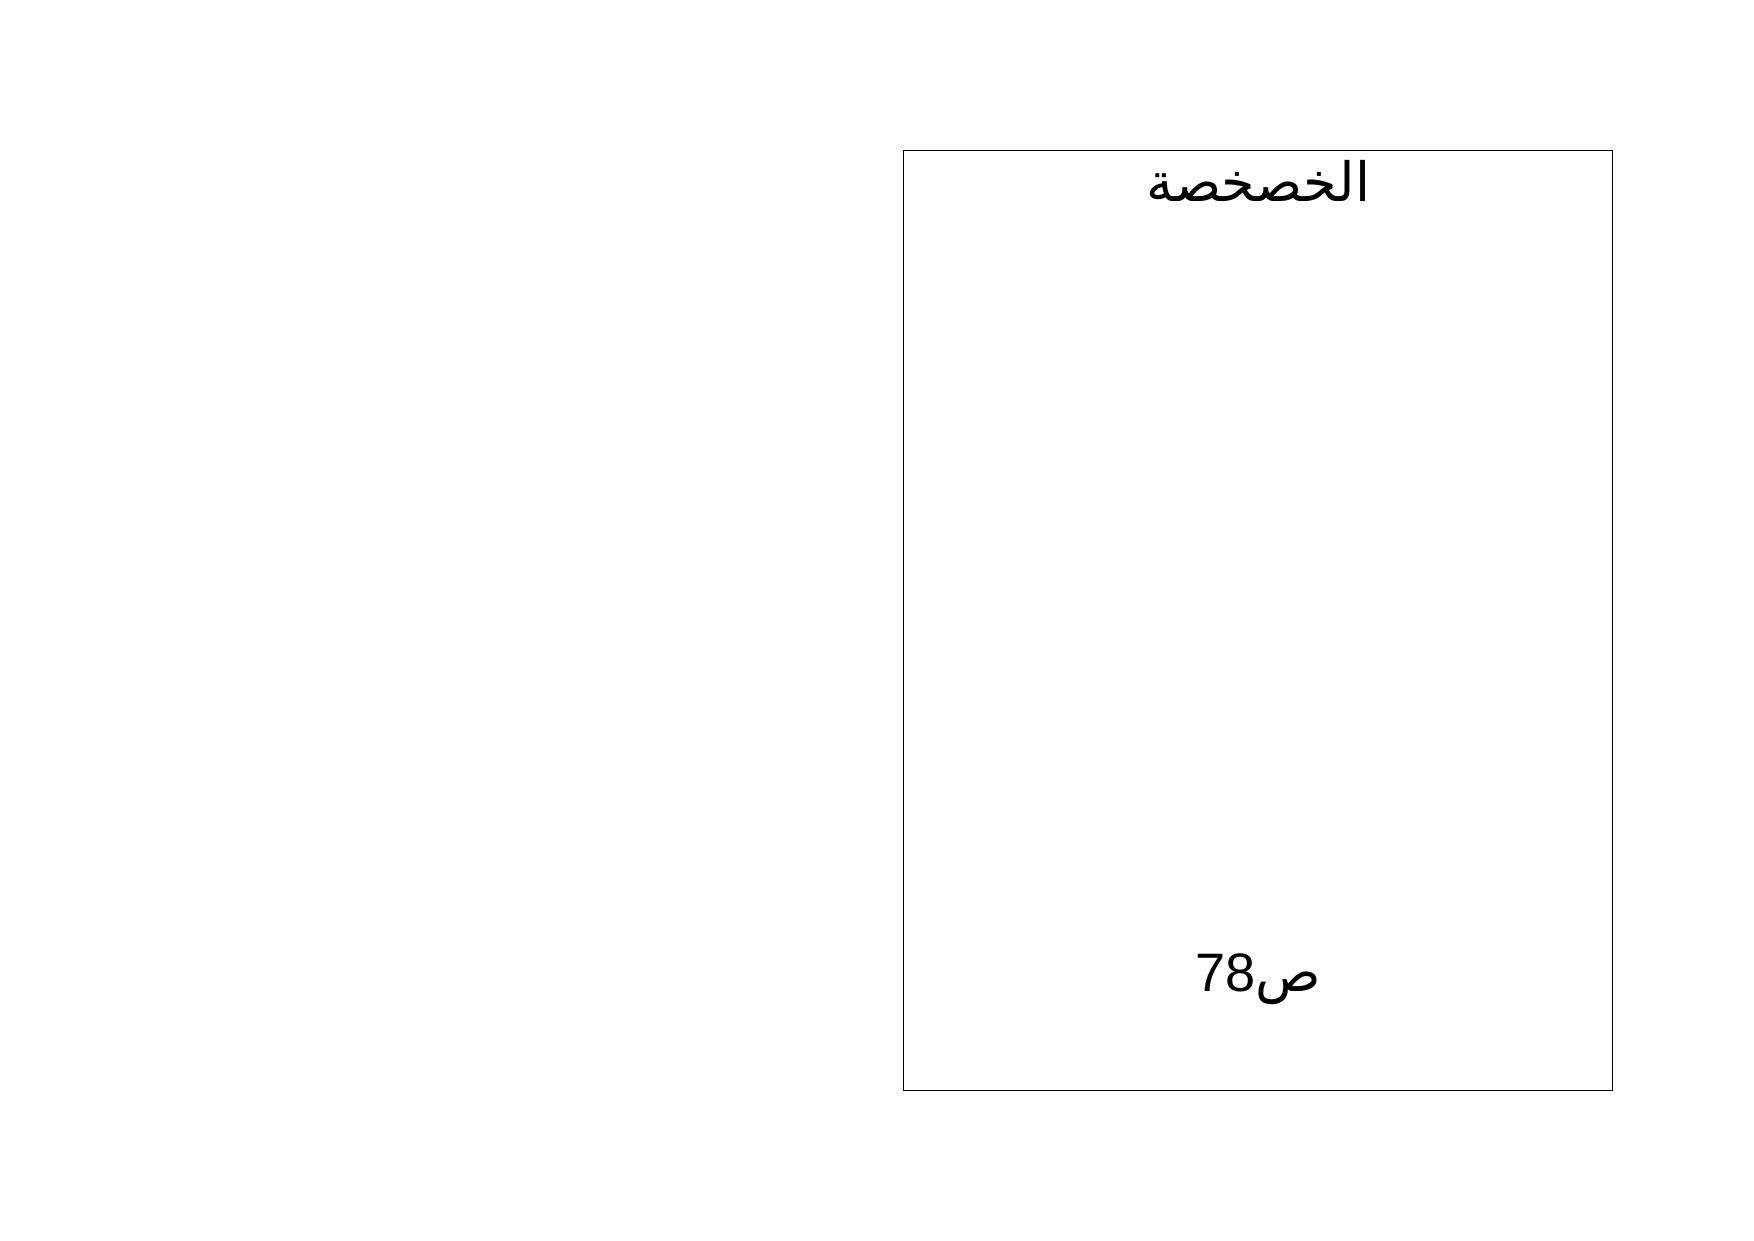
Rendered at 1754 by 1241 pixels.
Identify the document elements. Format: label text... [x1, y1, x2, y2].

table_cell الخصخصة ص78 [904, 151, 1612, 1090]
